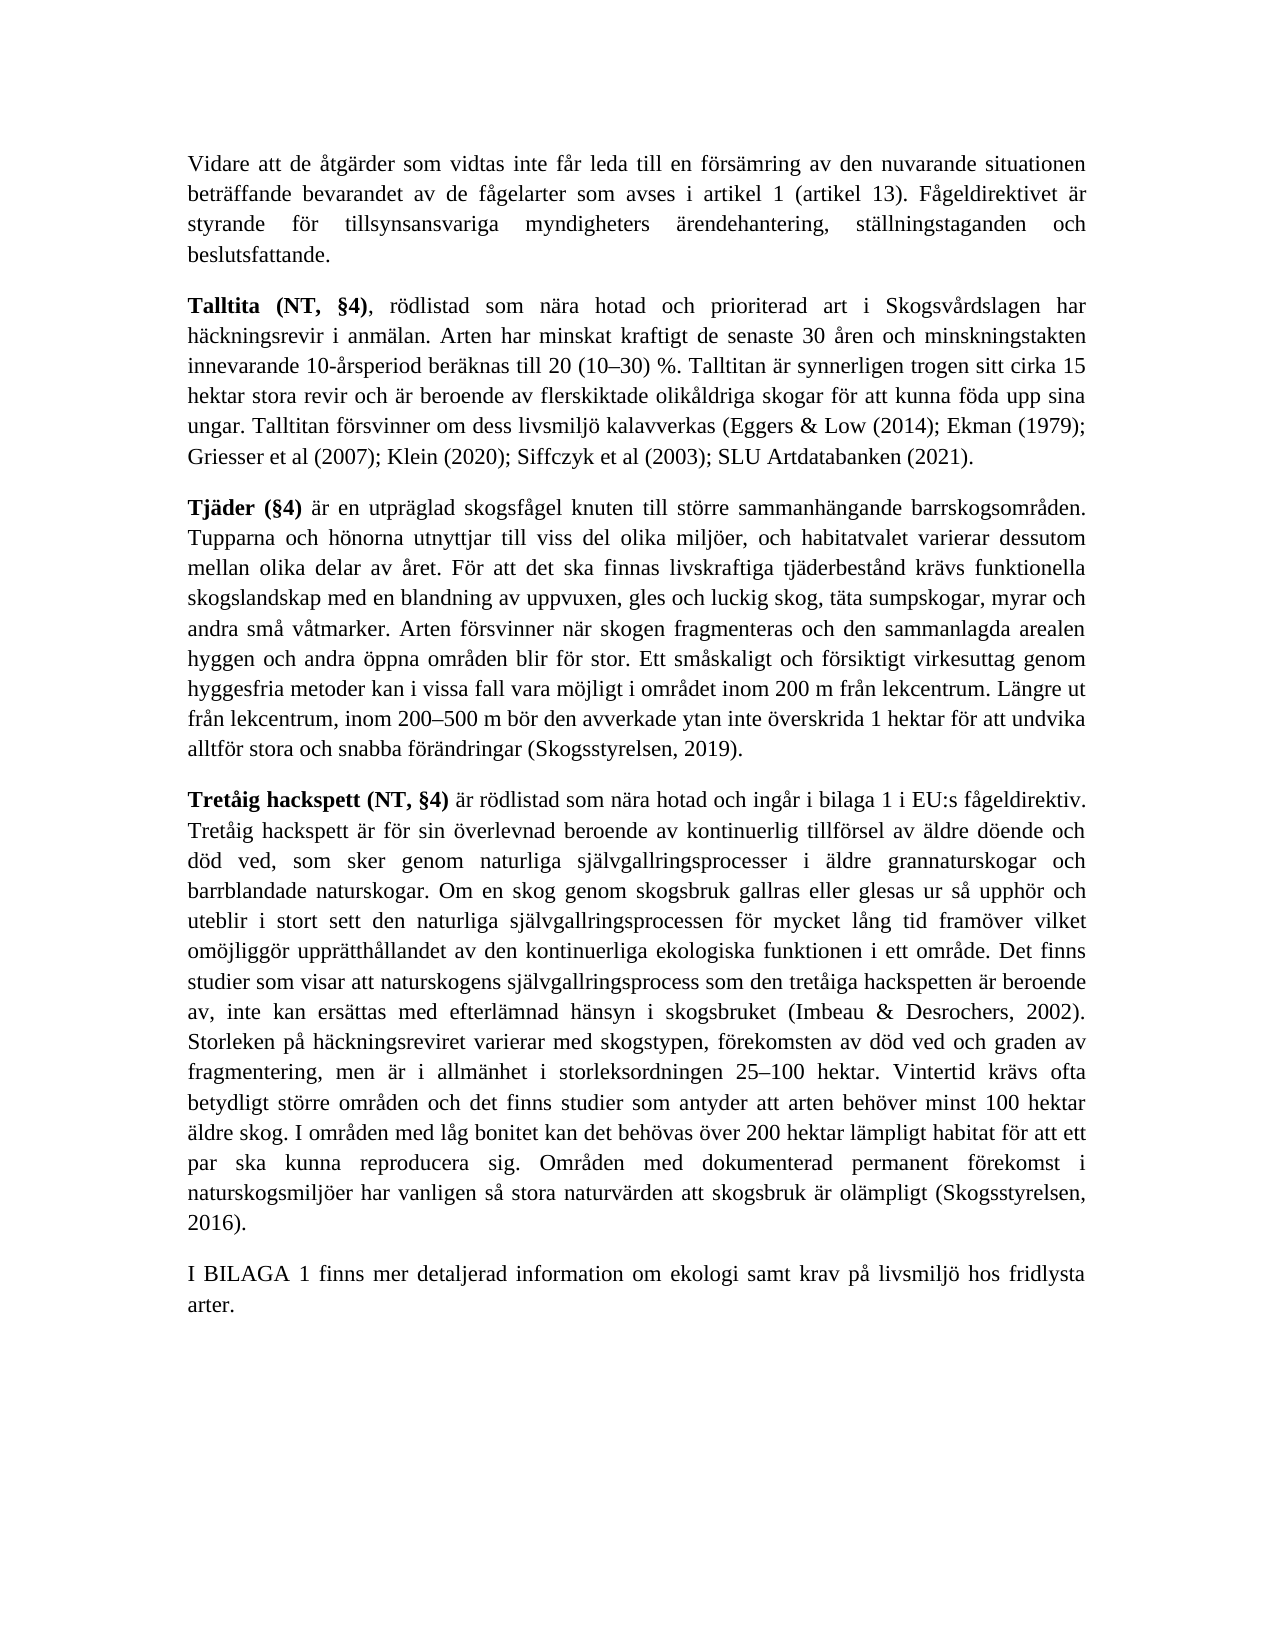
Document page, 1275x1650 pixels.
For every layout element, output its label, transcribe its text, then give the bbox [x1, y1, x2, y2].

text I BILAGA 1 finns mer detaljerad information om ekologi samt krav på livsmiljö hos fridlysta arter. [187, 1260, 1087, 1317]
text Talltita (NT, §4), rödlistad som nära hotad och prioriterad art i Skogsvårdslagen har häckningsrevir i anmälan. Arten har minskat kraftigt de senaste 30 åren och minskningstakten innevarande 10-årsperiod beräknas till 20 (10–30) %. Talltitan är synnerligen trogen sitt cirka 15 hektar stora revir och är beroende av flerskiktade olikåldriga skogar för att kunna föda upp sina ungar. Talltitan försvinner om dess livsmiljö kalavverkas (Eggers & Low (2014); Ekman (1979); Griesser et al (2007); Klein (2020); Siffczyk et al (2003); SLU Artdatabanken (2021). [187, 292, 1087, 469]
text Tjäder (§4) är en utpräglad skogsfågel knuten till större sammanhängande barrskogsområden. Tupparna och hönorna utnyttjar till viss del olika miljöer, och habitatvalet varierar dessutom mellan olika delar av året. För att det ska finnas livskraftiga tjäderbestånd krävs funktionella skogslandskap med en blandning av uppvuxen, gles och luckig skog, täta sumpskogar, myrar och andra små våtmarker. Arten försvinner när skogen fragmenteras och den sammanlagda arealen hyggen och andra öppna områden blir för stor. Ett småskaligt och försiktigt virkesuttag genom hyggesfria metoder kan i vissa fall vara möjligt i området inom 200 m från lekcentrum. Längre ut från lekcentrum, inom 200–500 m bör den avverkade ytan inte överskrida 1 hektar för att undvika alltför stora och snabba förändringar (Skogsstyrelsen, 2019). [187, 494, 1087, 762]
text Tretåig hackspett (NT, §4) är rödlistad som nära hotad och ingår i bilaga 1 i EU:s fågeldirektiv. Tretåig hackspett är för sin överlevnad beroende av kontinuerlig tillförsel av äldre döende och död ved, som sker genom naturliga självgallringsprocesser i äldre grannaturskogar och barrblandade naturskogar. Om en skog genom skogsbruk gallras eller glesas ur så upphör och uteblir i stort sett den naturliga självgallringsprocessen för mycket lång tid framöver vilket omöjliggör upprätthållandet av den kontinuerliga ekologiska funktionen i ett område. Det finns studier som visar att naturskogens självgallringsprocess som den tretåiga hackspetten är beroende av, inte kan ersättas med efterlämnad hänsyn i skogsbruket (Imbeau & Desrochers, 2002). Storleken på häckningsreviret varierar med skogstypen, förekomsten av död ved och graden av fragmentering, men är i allmänhet i storleksordningen 25–100 hektar. Vintertid krävs ofta betydligt större områden och det finns studier som antyder att arten behöver minst 100 hektar äldre skog. I områden med låg bonitet kan det behövas över 200 hektar lämpligt habitat för att ett par ska kunna reproducera sig. Områden med dokumenterad permanent förekomst i naturskogsmiljöer har vanligen så stora naturvärden att skogsbruk är olämpligt (Skogsstyrelsen, 2016). [187, 786, 1087, 1236]
